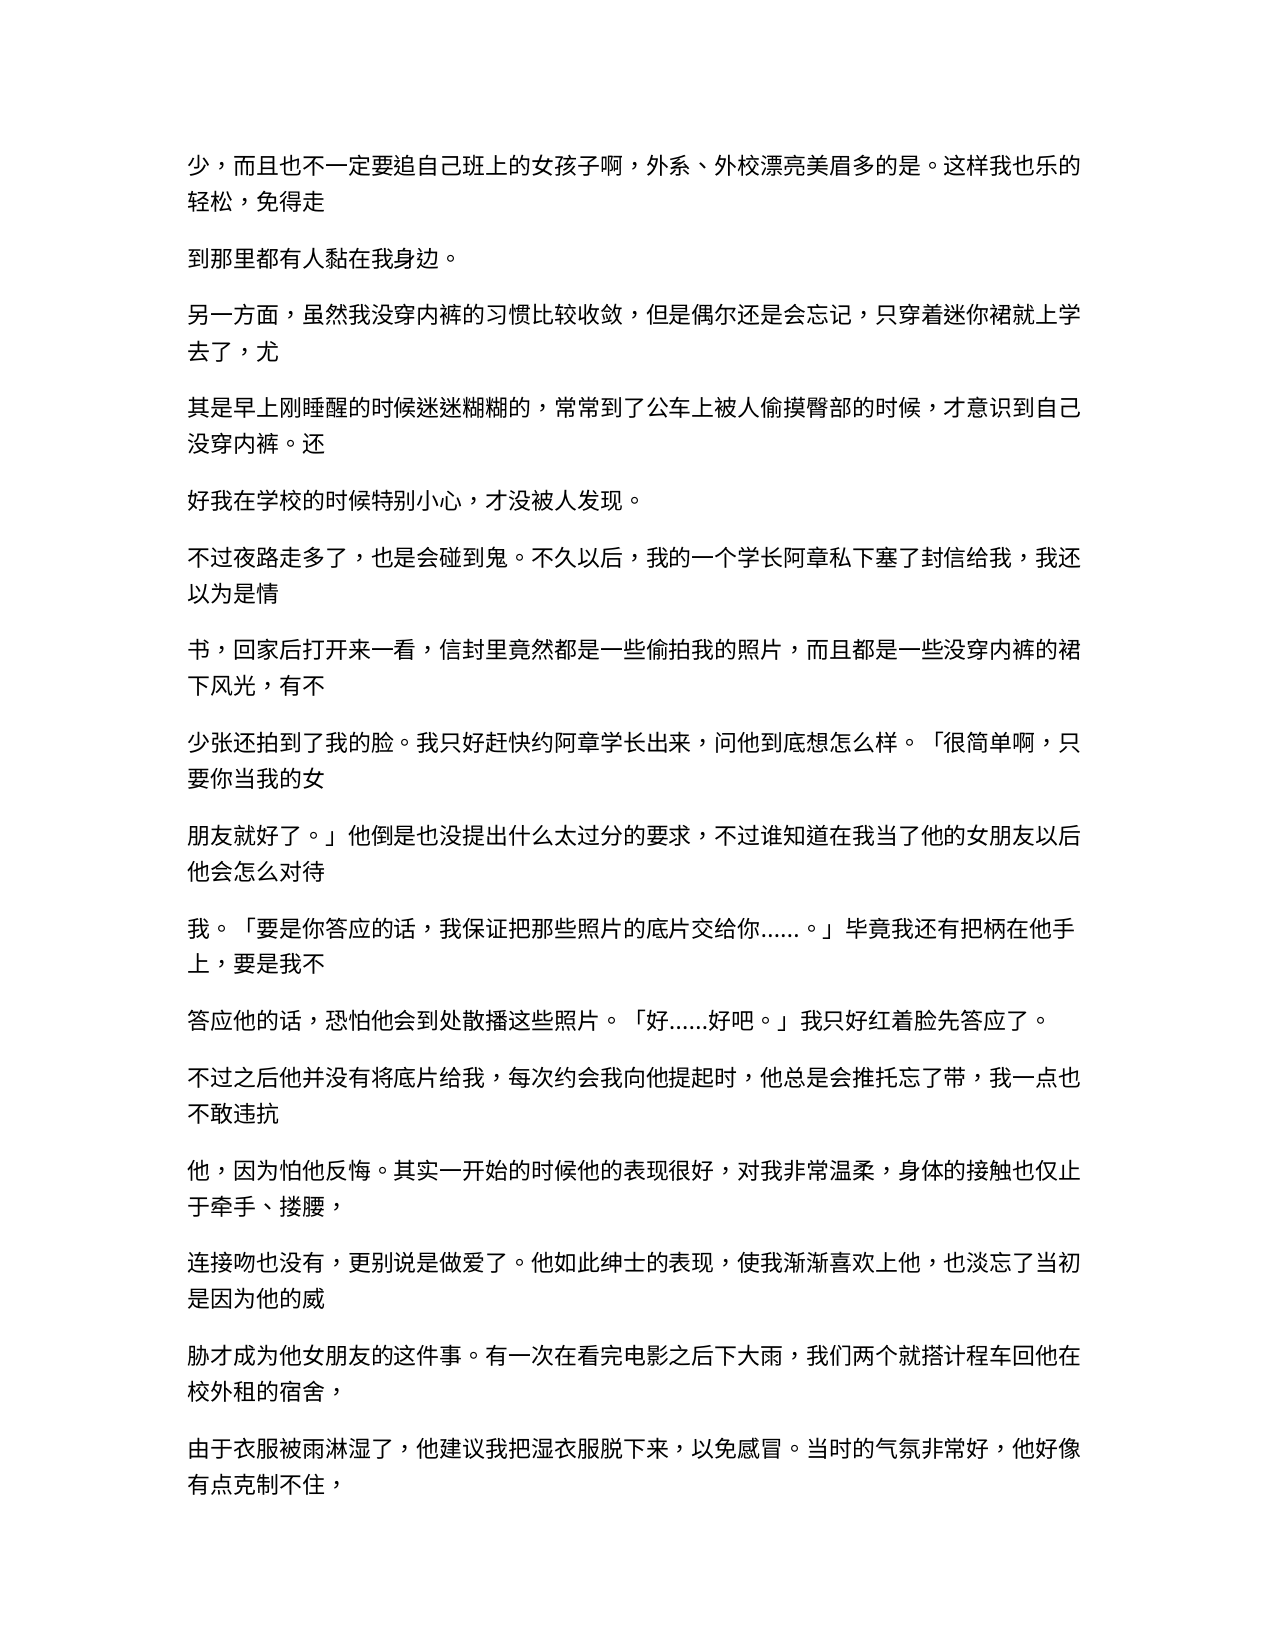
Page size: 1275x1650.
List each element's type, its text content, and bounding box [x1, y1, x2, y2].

text 书，回家后打开来一看，信封里竟然都是一些偷拍我的照片，而且都是一些没穿内裤的裙下风光，有不 [187, 634, 1087, 702]
text 少张还拍到了我的脸。我只好赶快约阿章学长出来，问他到底想怎么样。「很简单啊，只要你当我的女 [187, 727, 1087, 794]
text 不过夜路走多了，也是会碰到鬼。不久以后，我的一个学长阿章私下塞了封信给我，我还以为是情 [187, 542, 1087, 609]
text 连接吻也没有，更别说是做爱了。他如此绅士的表现，使我渐渐喜欢上他，也淡忘了当初是因为他的威 [187, 1247, 1087, 1314]
text 其是早上刚睡醒的时候迷迷糊糊的，常常到了公车上被人偷摸臀部的时候，才意识到自己没穿内裤。还 [187, 392, 1087, 459]
text 好我在学校的时候特别小心，才没被人发现。 [187, 485, 1087, 516]
text 另一方面，虽然我没穿内裤的习惯比较收敛，但是偶尔还是会忘记，只穿着迷你裙就上学去了，尤 [187, 299, 1087, 367]
text 到那里都有人黏在我身边。 [187, 243, 1087, 274]
text 由于衣服被雨淋湿了，他建议我把湿衣服脱下来，以免感冒。当时的气氛非常好，他好像有点克制不住， [187, 1433, 1087, 1500]
text 他，因为怕他反悔。其实一开始的时候他的表现很好，对我非常温柔，身体的接触也仅止于牵手、搂腰， [187, 1155, 1087, 1222]
text 胁才成为他女朋友的这件事。有一次在看完电影之后下大雨，我们两个就搭计程车回他在校外租的宿舍， [187, 1340, 1087, 1407]
text 少，而且也不一定要追自己班上的女孩子啊，外系、外校漂亮美眉多的是。这样我也乐的轻松，免得走 [187, 150, 1087, 217]
text 答应他的话，恐怕他会到处散播这些照片。「好……好吧。」我只好红着脸先答应了。 [187, 1005, 1087, 1036]
text 我。「要是你答应的话，我保证把那些照片的底片交给你……。」毕竟我还有把柄在他手上，要是我不 [187, 912, 1087, 980]
text 朋友就好了。」他倒是也没提出什么太过分的要求，不过谁知道在我当了他的女朋友以后他会怎么对待 [187, 820, 1087, 887]
text 不过之后他并没有将底片给我，每次约会我向他提起时，他总是会推托忘了带，我一点也不敢违抗 [187, 1062, 1087, 1129]
